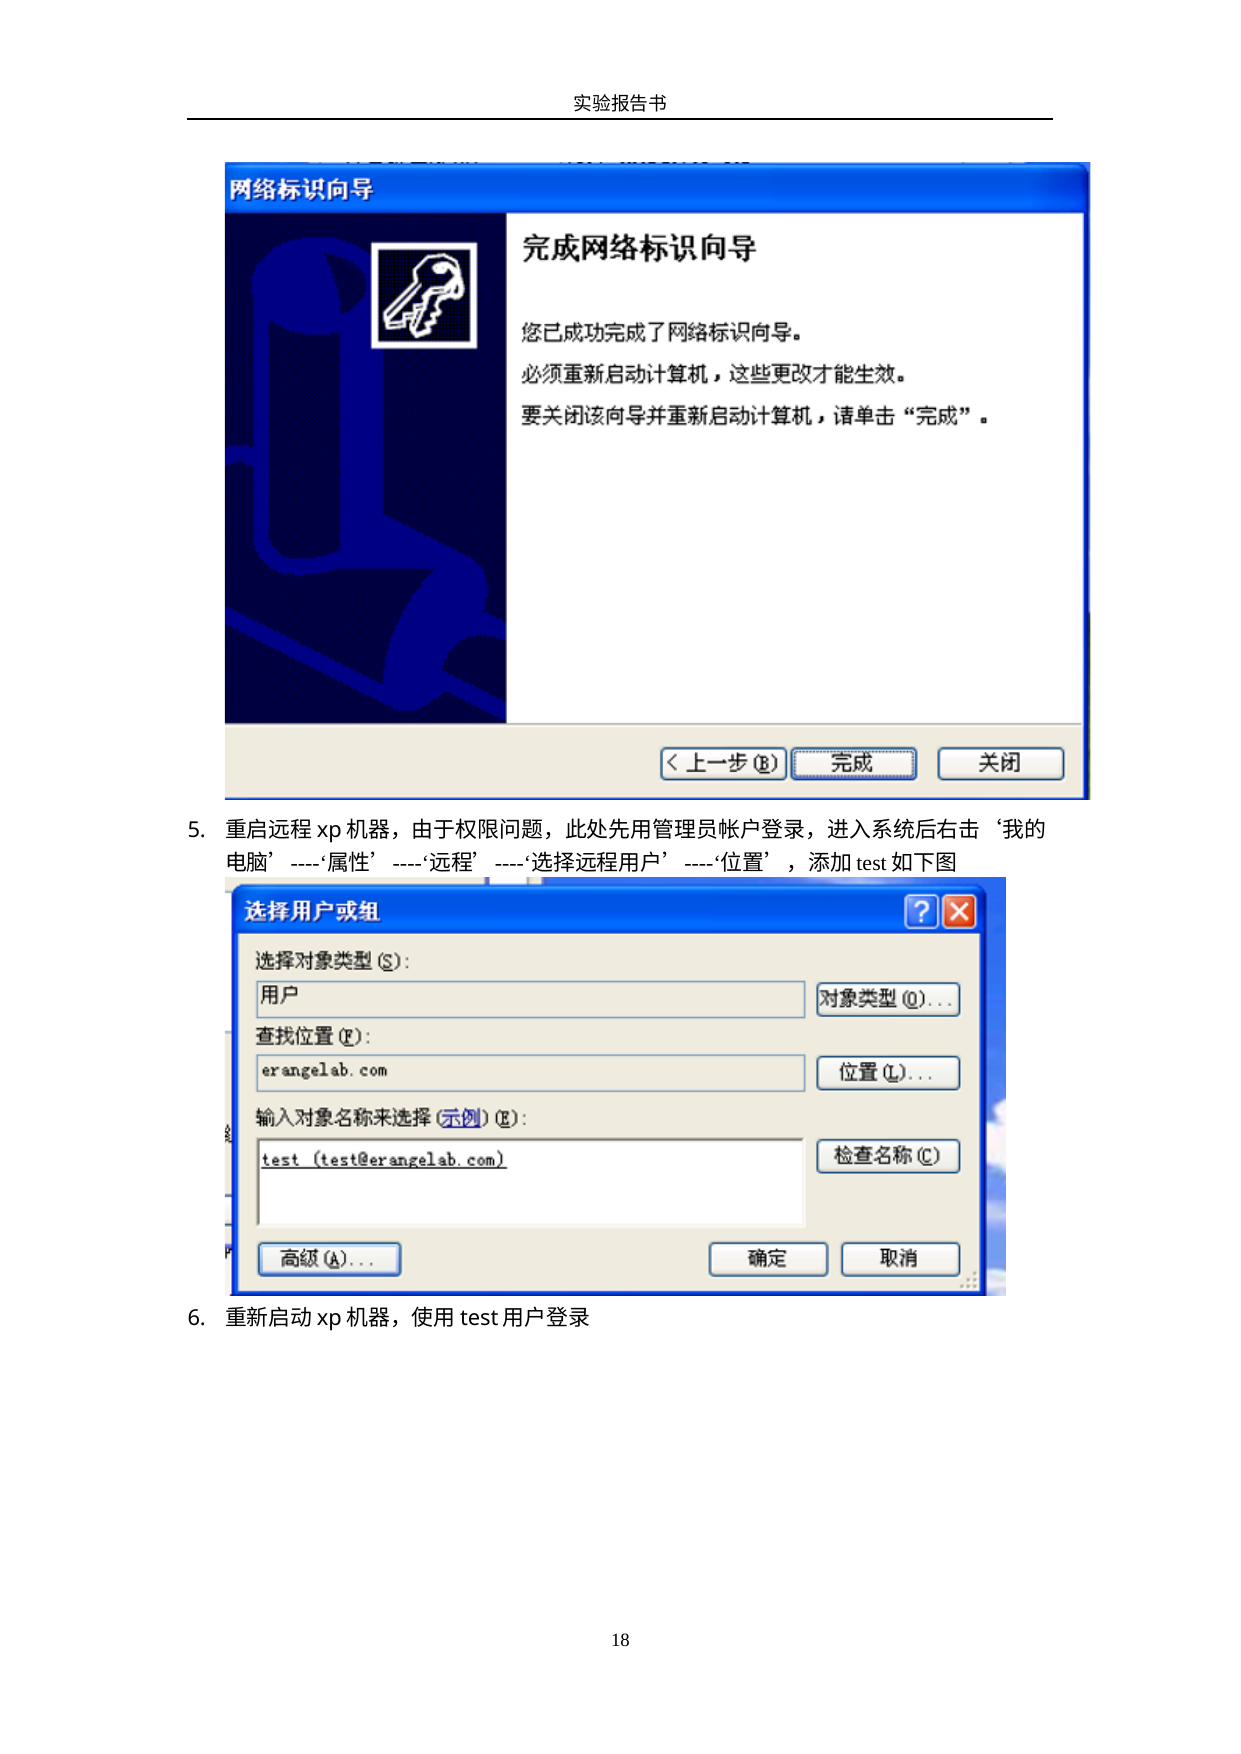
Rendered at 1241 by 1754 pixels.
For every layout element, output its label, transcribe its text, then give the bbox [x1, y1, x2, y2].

list 重新启动xp机器，使用test用户登录 [187, 1299, 1053, 1332]
list 重启远程xp机器，由于权限问题，此处先用管理员帐户登录，进入系统后右击‘我的电脑’----‘属性’----‘远程’----‘选择远程用户’----‘位置’，添加test如下图 [187, 812, 1053, 877]
picture [224, 162, 1091, 800]
picture [224, 877, 1006, 1296]
